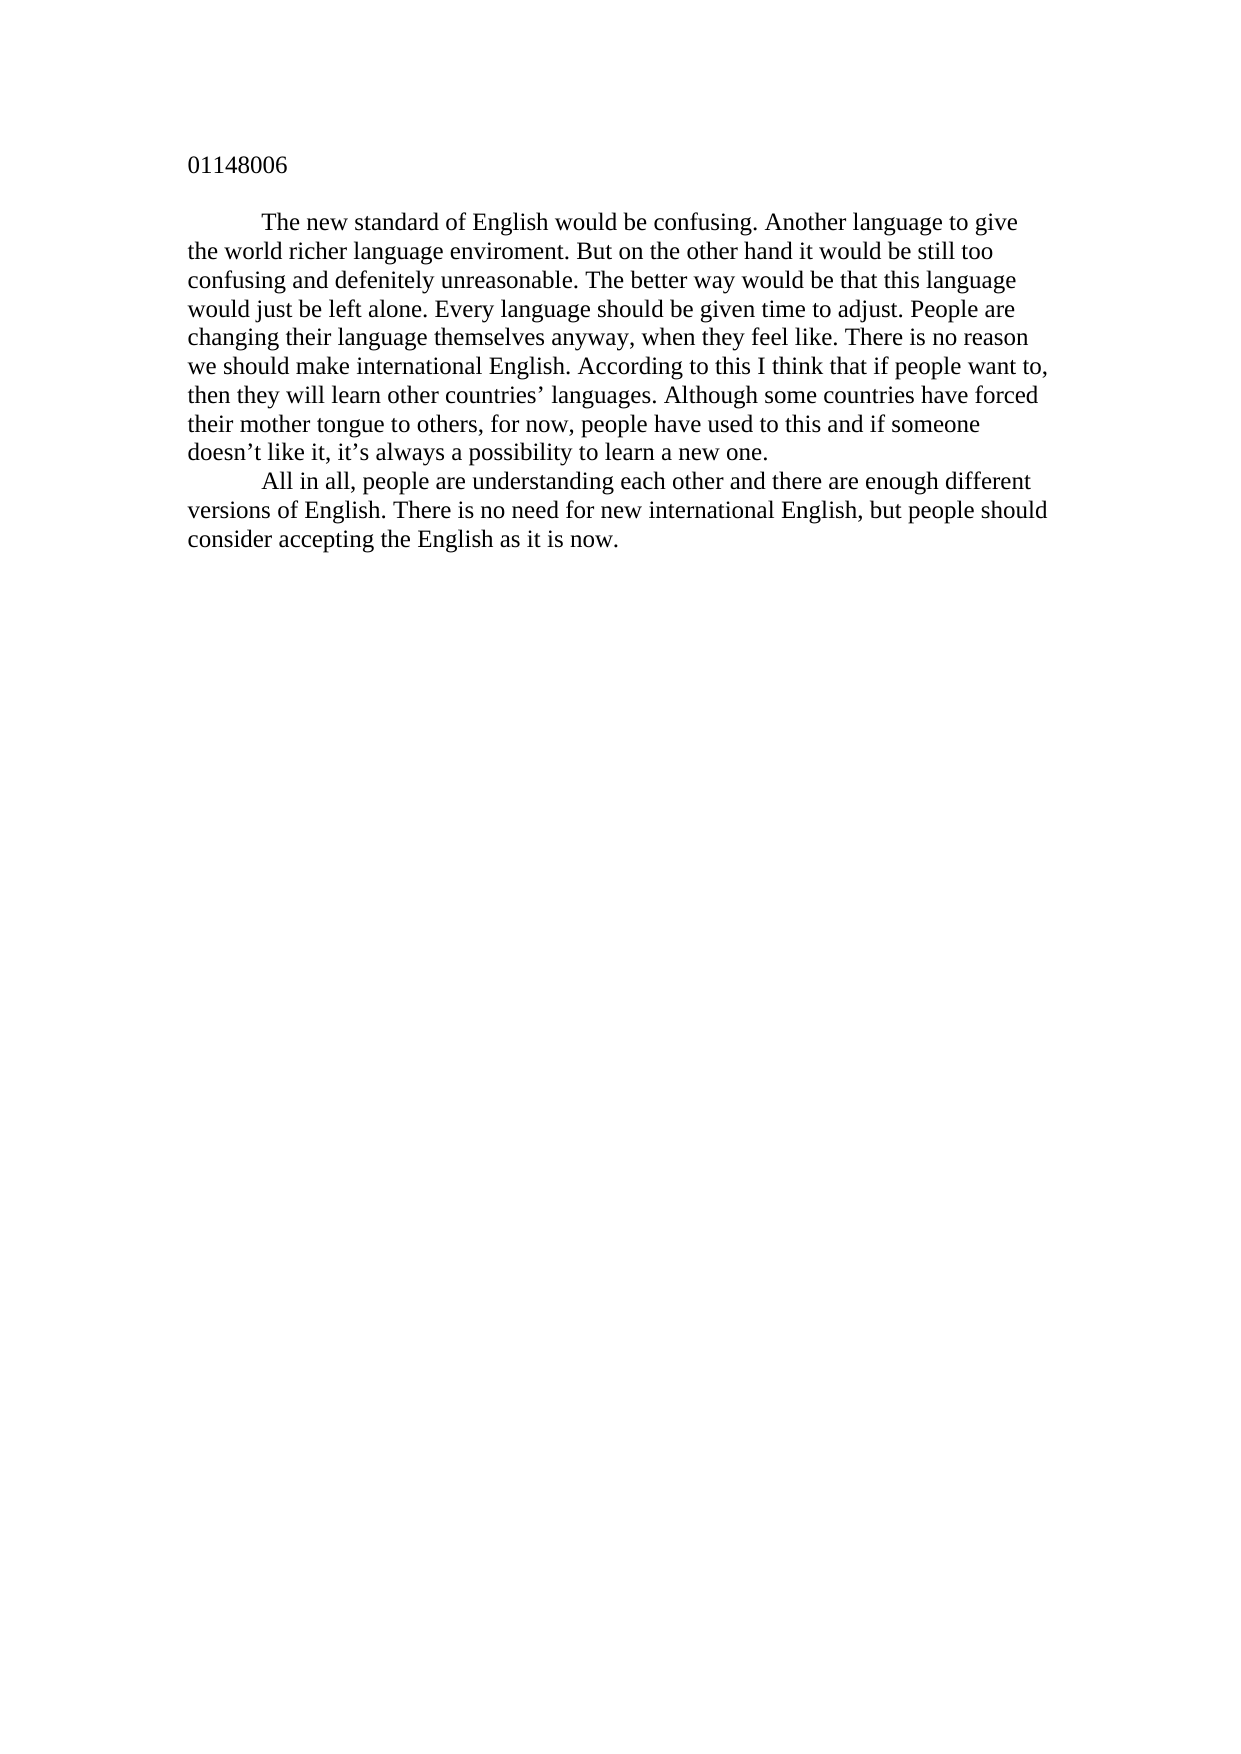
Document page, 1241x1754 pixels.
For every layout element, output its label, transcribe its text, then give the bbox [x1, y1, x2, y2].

text The new standard of English would be confusing. Another language to give the world richer language enviroment. But on the other hand it would be still too confusing and defenitely unreasonable. The better way would be that this language would just be left alone. Every language should be given time to adjust. People are changing their language themselves anyway, when they feel like. There is no reason we should make international English. According to this I think that if people want to, then they will learn other countries’ languages. Although some countries have forced their mother tongue to others, for now, people have used to this and if someone doesn’t like it, it’s always a possibility to learn a new one. [187, 207, 1053, 466]
text 01148006 [187, 150, 1053, 179]
text All in all, people are understanding each other and there are enough different versions of English. There is no need for new international English, but people should consider accepting the English as it is now. [187, 466, 1053, 552]
